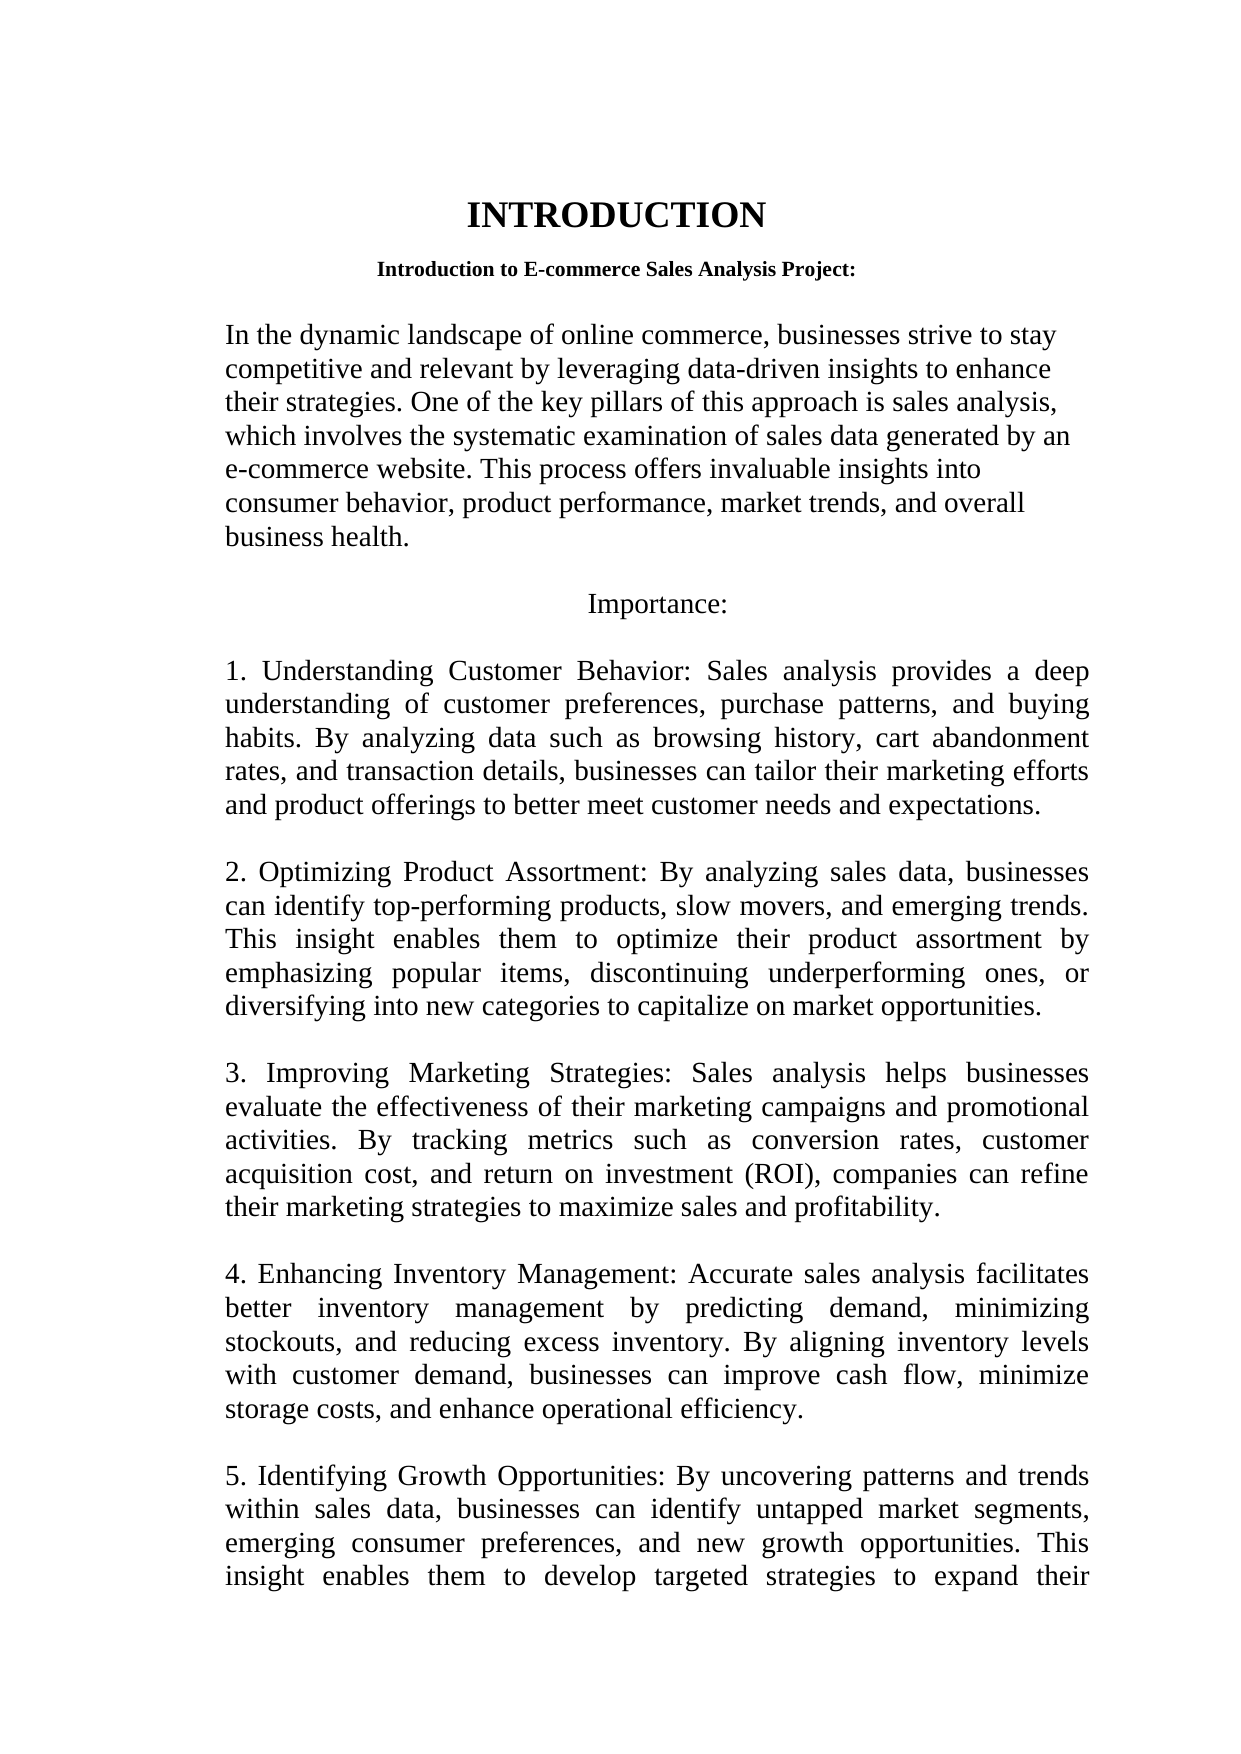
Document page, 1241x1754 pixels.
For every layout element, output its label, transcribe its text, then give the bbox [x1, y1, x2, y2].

text 1. Understanding Customer Behavior: Sales analysis provides a deep understanding of customer preferences, purchase patterns, and buying habits. By analyzing data such as browsing history, cart abandonment rates, and transaction details, businesses can tailor their marketing efforts and product offerings to better meet customer needs and expectations. [225, 653, 1090, 821]
text 3. Improving Marketing Strategies: Sales analysis helps businesses evaluate the effectiveness of their marketing campaigns and promotional activities. By tracking metrics such as conversion rates, customer acquisition cost, and return on investment (ROI), companies can refine their marketing strategies to maximize sales and profitability. [225, 1055, 1090, 1223]
text In the dynamic landscape of online commerce, businesses strive to stay competitive and relevant by leveraging data-driven insights to enhance their strategies. One of the key pillars of this approach is sales analysis, which involves the systematic examination of sales data generated by an e-commerce website. This process offers invaluable insights into consumer behavior, product performance, market trends, and overall business health. [225, 317, 1090, 552]
text 2. Optimizing Product Assortment: By analyzing sales data, businesses can identify top-performing products, slow movers, and emerging trends. This insight enables them to optimize their product assortment by emphasizing popular items, discontinuing underperforming ones, or diversifying into new categories to capitalize on market opportunities. [225, 854, 1090, 1022]
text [225, 1458, 1090, 1592]
text 4. Enhancing Inventory Management: Accurate sales analysis facilitates better inventory management by predicting demand, minimizing stockouts, and reducing excess inventory. By aligning inventory levels with customer demand, businesses can improve cash flow, minimize storage costs, and enhance operational efficiency. [225, 1257, 1090, 1424]
subtitle INTRODUCTION [150, 193, 1083, 236]
text Importance: [225, 586, 1090, 619]
subtitle Introduction to E-commerce Sales Analysis Project: [150, 238, 1083, 281]
